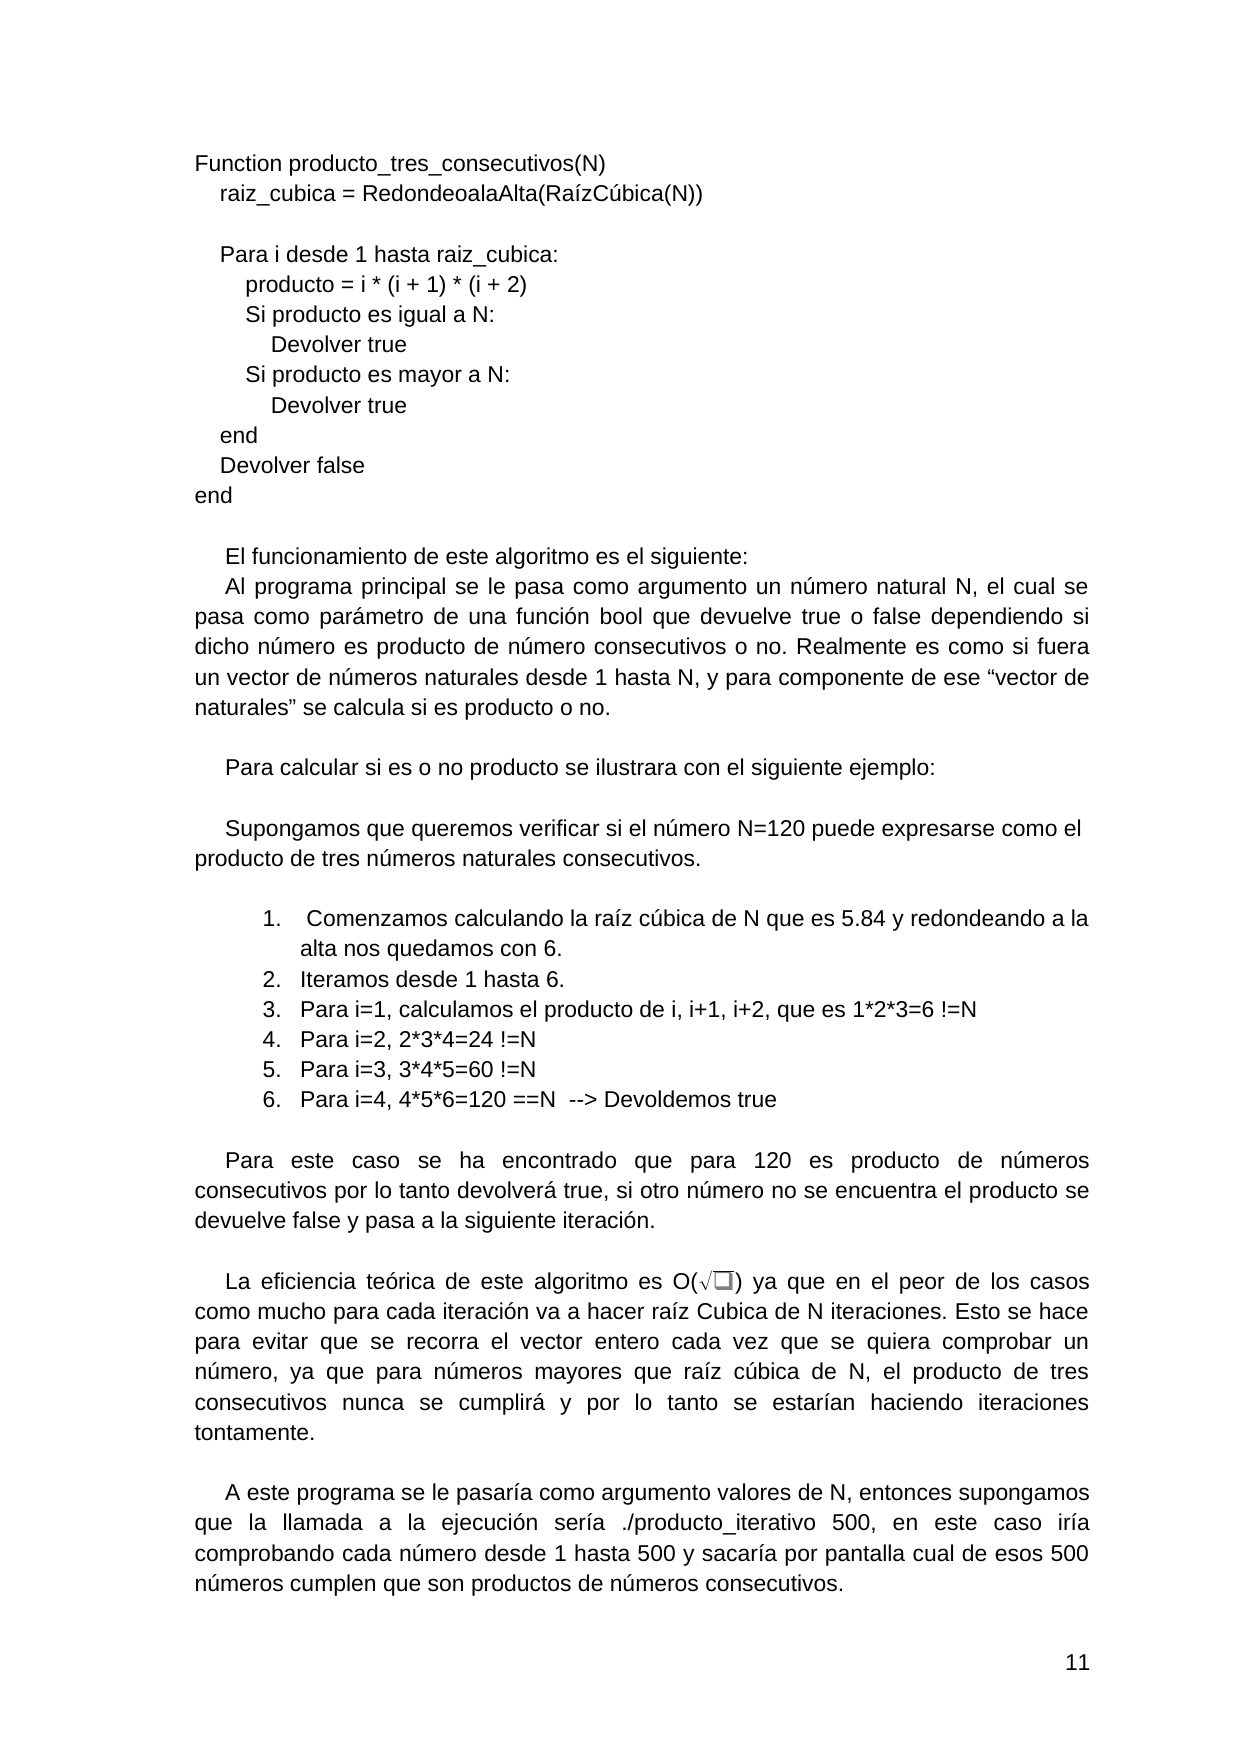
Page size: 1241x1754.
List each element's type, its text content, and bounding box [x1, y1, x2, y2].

text La eficiencia teórica de este algoritmo es O() ya que en el peor de los casos como mucho para cada iteración va a hacer raíz Cubica de N iteraciones. Esto se hace para evitar que se recorra el vector entero cada vez que se quiera comprobar un número, ya que para números mayores que raíz cúbica de N, el producto de tres consecutivos nunca se cumplirá y por lo tanto se estarían haciendo iteraciones tontamente. [194, 1268, 1090, 1445]
text producto = i * (i + 1) * (i + 2) [194, 271, 1090, 297]
list Para i=1, calculamos el producto de i, i+1, i+2, que es 1*2*3=6 !=N [262, 996, 1090, 1022]
list Para i=3, 3*4*5=60 !=N [262, 1056, 1090, 1083]
text Devolver true [194, 392, 1090, 418]
text Devolver false [194, 452, 1090, 478]
text Devolver true [194, 331, 1090, 358]
text Para este caso se ha encontrado que para 120 es producto de números consecutivos por lo tanto devolverá true, si otro número no se encuentra el producto se devuelve false y pasa a la siguiente iteración. [194, 1147, 1090, 1234]
list Para i=4, 4*5*6=120 ==N --> Devoldemos true [262, 1086, 1090, 1113]
list Para i=2, 2*3*4=24 !=N [262, 1026, 1090, 1052]
text Si producto es mayor a N: [194, 361, 1090, 388]
text Al programa principal se le pasa como argumento un número natural N, el cual se pasa como parámetro de una función bool que devuelve true o false dependiendo si dicho número es producto de número consecutivos o no. Realmente es como si fuera un vector de números naturales desde 1 hasta N, y para componente de ese “vector de naturales” se calcula si es producto o no. [194, 573, 1090, 720]
text Para i desde 1 hasta raiz_cubica: [194, 241, 1090, 267]
text end [194, 422, 1090, 448]
text Si producto es igual a N: [194, 301, 1090, 327]
text raiz_cubica = RedondeoalaAlta(RaízCúbica(N)) [194, 180, 1090, 207]
text Para calcular si es o no producto se ilustrara con el siguiente ejemplo: [194, 754, 1090, 781]
text A este programa se le pasaría como argumento valores de N, entonces supongamos que la llamada a la ejecución sería ./producto_iterativo 500, en este caso iría comprobando cada número desde 1 hasta 500 y sacaría por pantalla cual de esos 500 números cumplen que son productos de números consecutivos. [194, 1479, 1090, 1596]
text Supongamos que queremos verificar si el número N=120 puede expresarse como el producto de tres números naturales consecutivos. [194, 814, 1090, 871]
list Comenzamos calculando la raíz cúbica de N que es 5.84 y redondeando a la alta nos quedamos con 6. [262, 905, 1090, 962]
text end [194, 482, 1090, 509]
text Function producto_tres_consecutivos(N) [194, 150, 1090, 176]
text El funcionamiento de este algoritmo es el siguiente: [194, 543, 1090, 569]
list Iteramos desde 1 hasta 6. [262, 966, 1090, 992]
